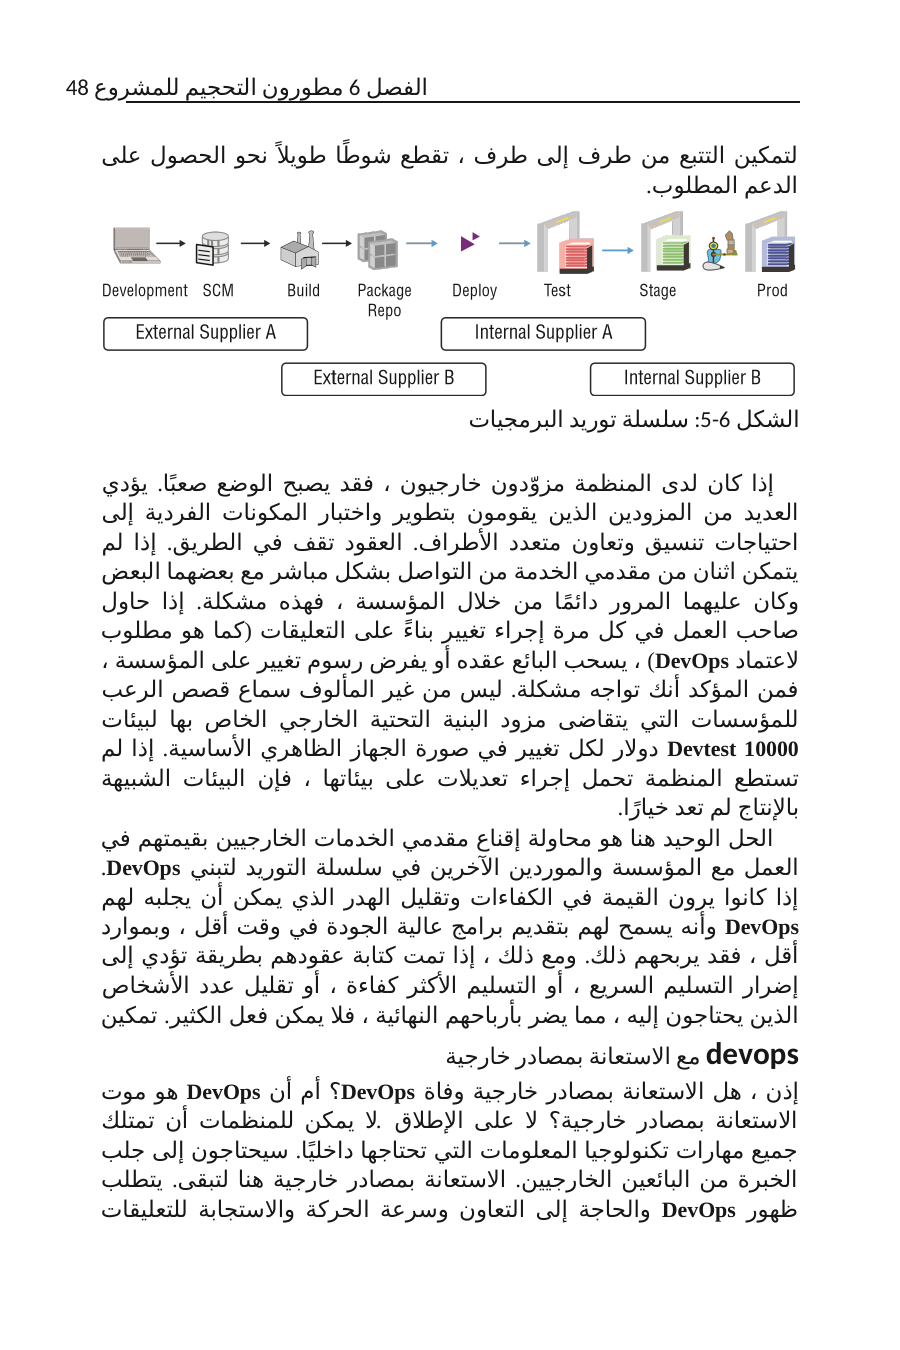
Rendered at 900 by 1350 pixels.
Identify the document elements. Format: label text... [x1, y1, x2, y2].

text الشكل 6-5: سلسلة توريد البرمجيات [100, 405, 799, 433]
picture [102, 210, 796, 396]
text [101, 142, 799, 198]
text إذا كان لدى المنظمة مزوّدون خارجيون ، فقد يصبح الوضع صعبًا. يؤدي العديد من المزودين الذين يقومون بتطوير واختبار المكونات الفردية إلى احتياجات تنسيق وتعاون متعدد الأطراف. العقود تقف في الطريق. إذا لم يتمكن اثنان من مقدمي الخدمة من التواصل بشكل مباشر مع بعضهما البعض وكان عليهما المرور دائمًا من خلال المؤسسة ، فهذه مشكلة. إذا حاول صاحب العمل في كل مرة إجراء تغيير بناءً على التعليقات (كما هو مطلوب لاعتماد DevOps) ، يسحب البائع عقده أو يفرض رسوم تغيير على المؤسسة ، فمن المؤكد أنك تواجه مشكلة. ليس من غير المألوف سماع قصص الرعب للمؤسسات التي يتقاضى مزود البنية التحتية الخارجي الخاص بها لبيئات Devtest 10000 دولار لكل تغيير في صورة الجهاز الظاهري الأساسية. إذا لم تستطع المنظمة تحمل إجراء تعديلات على بيئاتها ، فإن البيئات الشبيهة بالإنتاج لم تعد خيارًا. [101, 470, 799, 820]
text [101, 1078, 799, 1222]
text الحل الوحيد هنا هو محاولة إقناع مقدمي الخدمات الخارجيين بقيمتهم في العمل مع المؤسسة والموردين الآخرين في سلسلة التوريد لتبني DevOps. إذا كانوا يرون القيمة في الكفاءات وتقليل الهدر الذي يمكن أن يجلبه لهم DevOps وأنه يسمح لهم بتقديم برامج عالية الجودة في وقت أقل ، وبموارد أقل ، فقد يربحهم ذلك. ومع ذلك ، إذا تمت كتابة عقودهم بطريقة تؤدي إلى إضرار التسليم السريع ، أو التسليم الأكثر كفاءة ، أو تقليل عدد الأشخاص الذين يحتاجون إليه ، مما يضر بأرباحهم النهائية ، فلا يمكن فعل الكثير. تمكين devops مع الاستعانة بمصادر خارجية [101, 824, 799, 1072]
